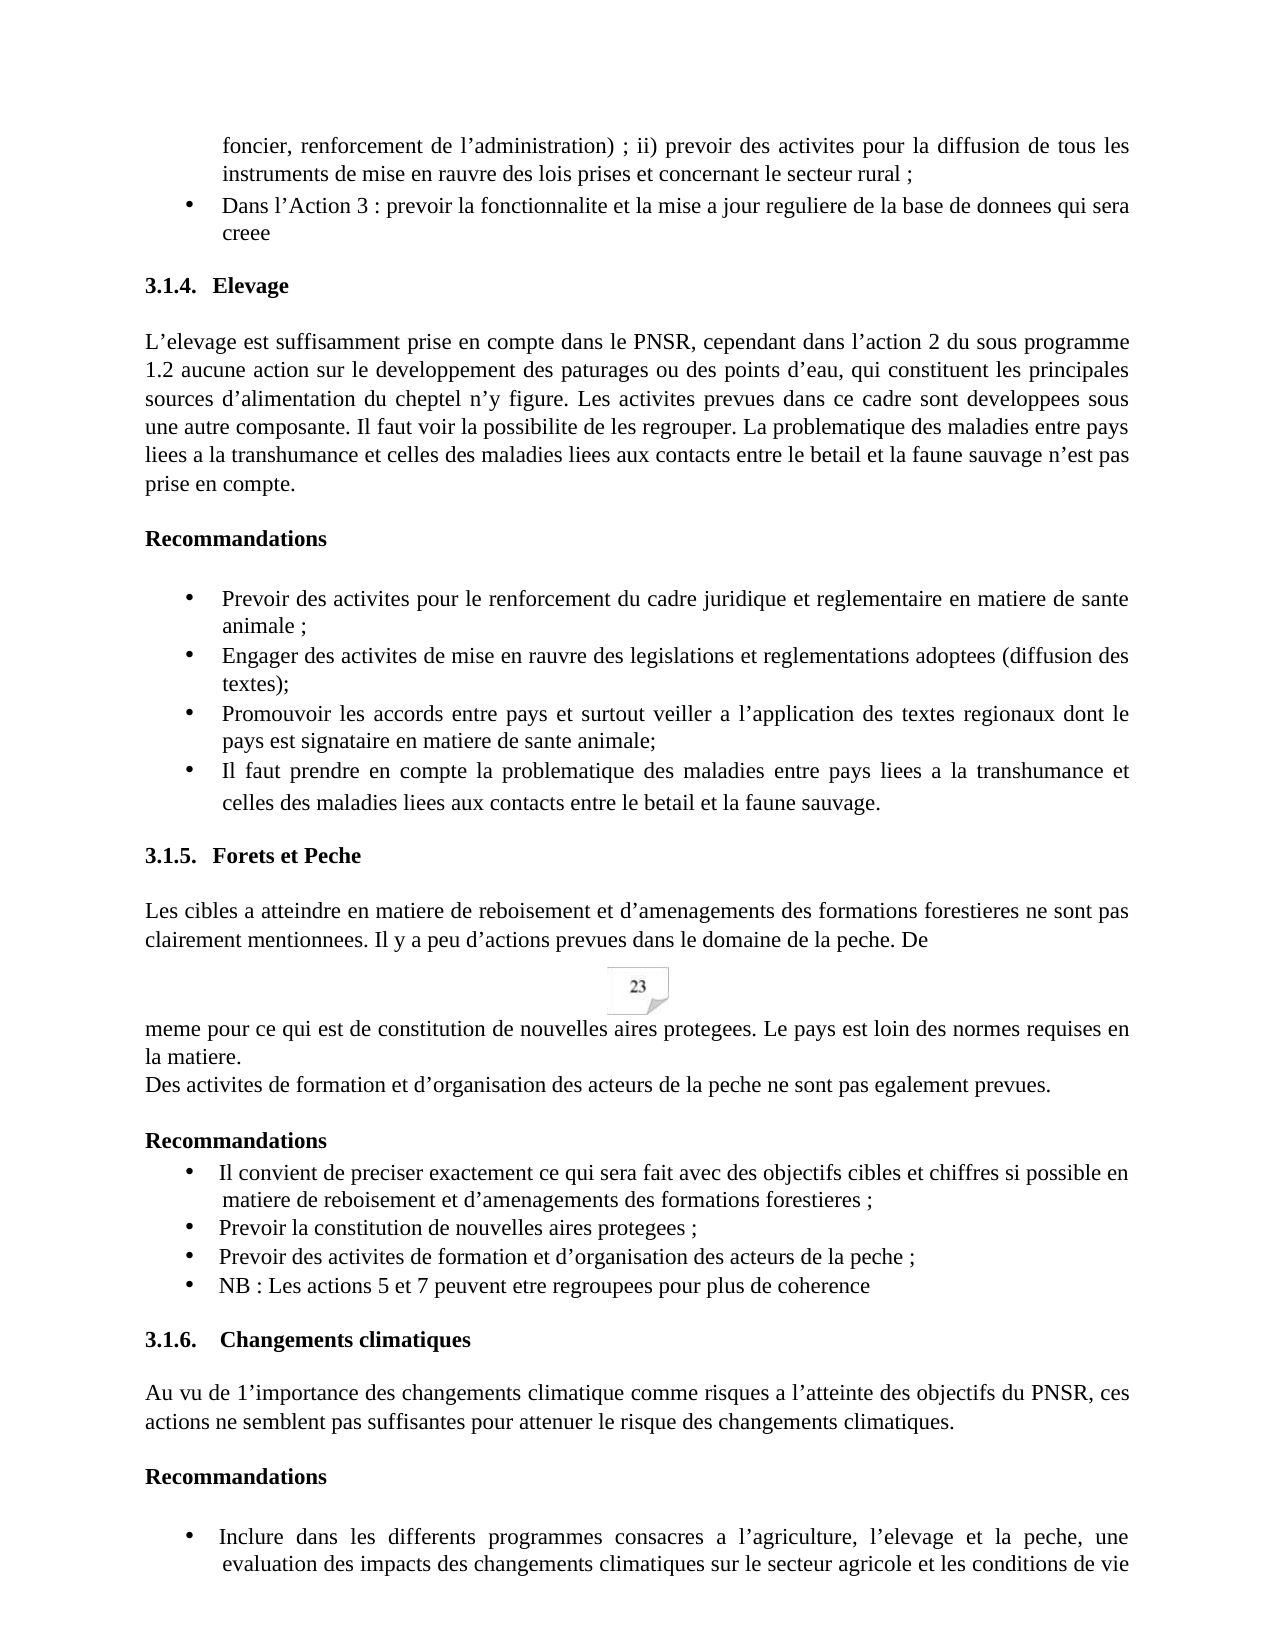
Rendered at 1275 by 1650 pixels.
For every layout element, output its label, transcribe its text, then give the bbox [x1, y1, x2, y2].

subtitle Forets et Peche [145, 842, 1131, 868]
text Des activites de formation et d’organisation des acteurs de la peche ne sont pas egalement prevues. [145, 1071, 1131, 1098]
subtitle Elevage [145, 272, 1131, 299]
subtitle Recommandations [145, 1127, 1131, 1153]
subtitle Changements climatiques [145, 1326, 1131, 1352]
picture [607, 967, 669, 1015]
list Dans l’Action 3 : prevoir la fonctionnalite et la mise a jour reguliere de la base de donnees qui sera creee [184, 188, 1131, 245]
list NB : Les actions 5 et 7 peuvent etre regroupees pour plus de coherence [145, 1270, 1131, 1299]
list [184, 132, 1131, 186]
list Il faut prendre en compte la problematique des maladies entre pays liees a la transhumance et celles des maladies liees aux contacts entre le betail et la faune sauvage. [184, 753, 1131, 815]
subtitle Recommandations [145, 526, 1131, 552]
subtitle Recommandations [145, 1463, 1131, 1490]
text meme pour ce qui est de constitution de nouvelles aires protegees. Le pays est loin des normes requises en la matiere. [145, 1014, 1131, 1069]
text Au vu de 1’importance des changements climatique comme risques a l’atteinte des objectifs du PNSR, ces actions ne semblent pas suffisantes pour attenuer le risque des changements climatiques. [145, 1379, 1131, 1434]
list Prevoir des activites pour le renforcement du cadre juridique et reglementaire en matiere de sante animale ; [184, 581, 1131, 638]
text L’elevage est suffisamment prise en compte dans le PNSR, cependant dans l’action 2 du sous programme 1.2 aucune action sur le developpement des paturages ou des points d’eau, qui constituent les principales sources d’alimentation du cheptel n’y figure. Les activites prevues dans ce cadre sont developpees sous une autre composante. Il faut voir la possibilite de les regrouper. La problematique des maladies entre pays liees a la transhumance et celles des maladies liees aux contacts entre le betail et la faune sauvage n’est pas prise en compte. [145, 328, 1131, 496]
text Les cibles a atteindre en matiere de reboisement et d’amenagements des formations forestieres ne sont pas clairement mentionnees. Il y a peu d’actions prevues dans le domaine de la peche. De [145, 897, 1131, 952]
list Promouvoir les accords entre pays et surtout veiller a l’application des textes regionaux dont le pays est signataire en matiere de sante animale; [184, 696, 1131, 753]
list Il convient de preciser exactement ce qui sera fait avec des objectifs cibles et chiffres si possible en matiere de reboisement et d’amenagements des formations forestieres ; [184, 1155, 1131, 1213]
list Prevoir la constitution de nouvelles aires protegees ; [145, 1213, 1131, 1242]
list Engager des activites de mise en rauvre des legislations et reglementations adoptees (diffusion des textes); [184, 638, 1131, 696]
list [184, 1519, 1131, 1576]
list Prevoir des activites de formation et d’organisation des acteurs de la peche ; [145, 1242, 1131, 1270]
